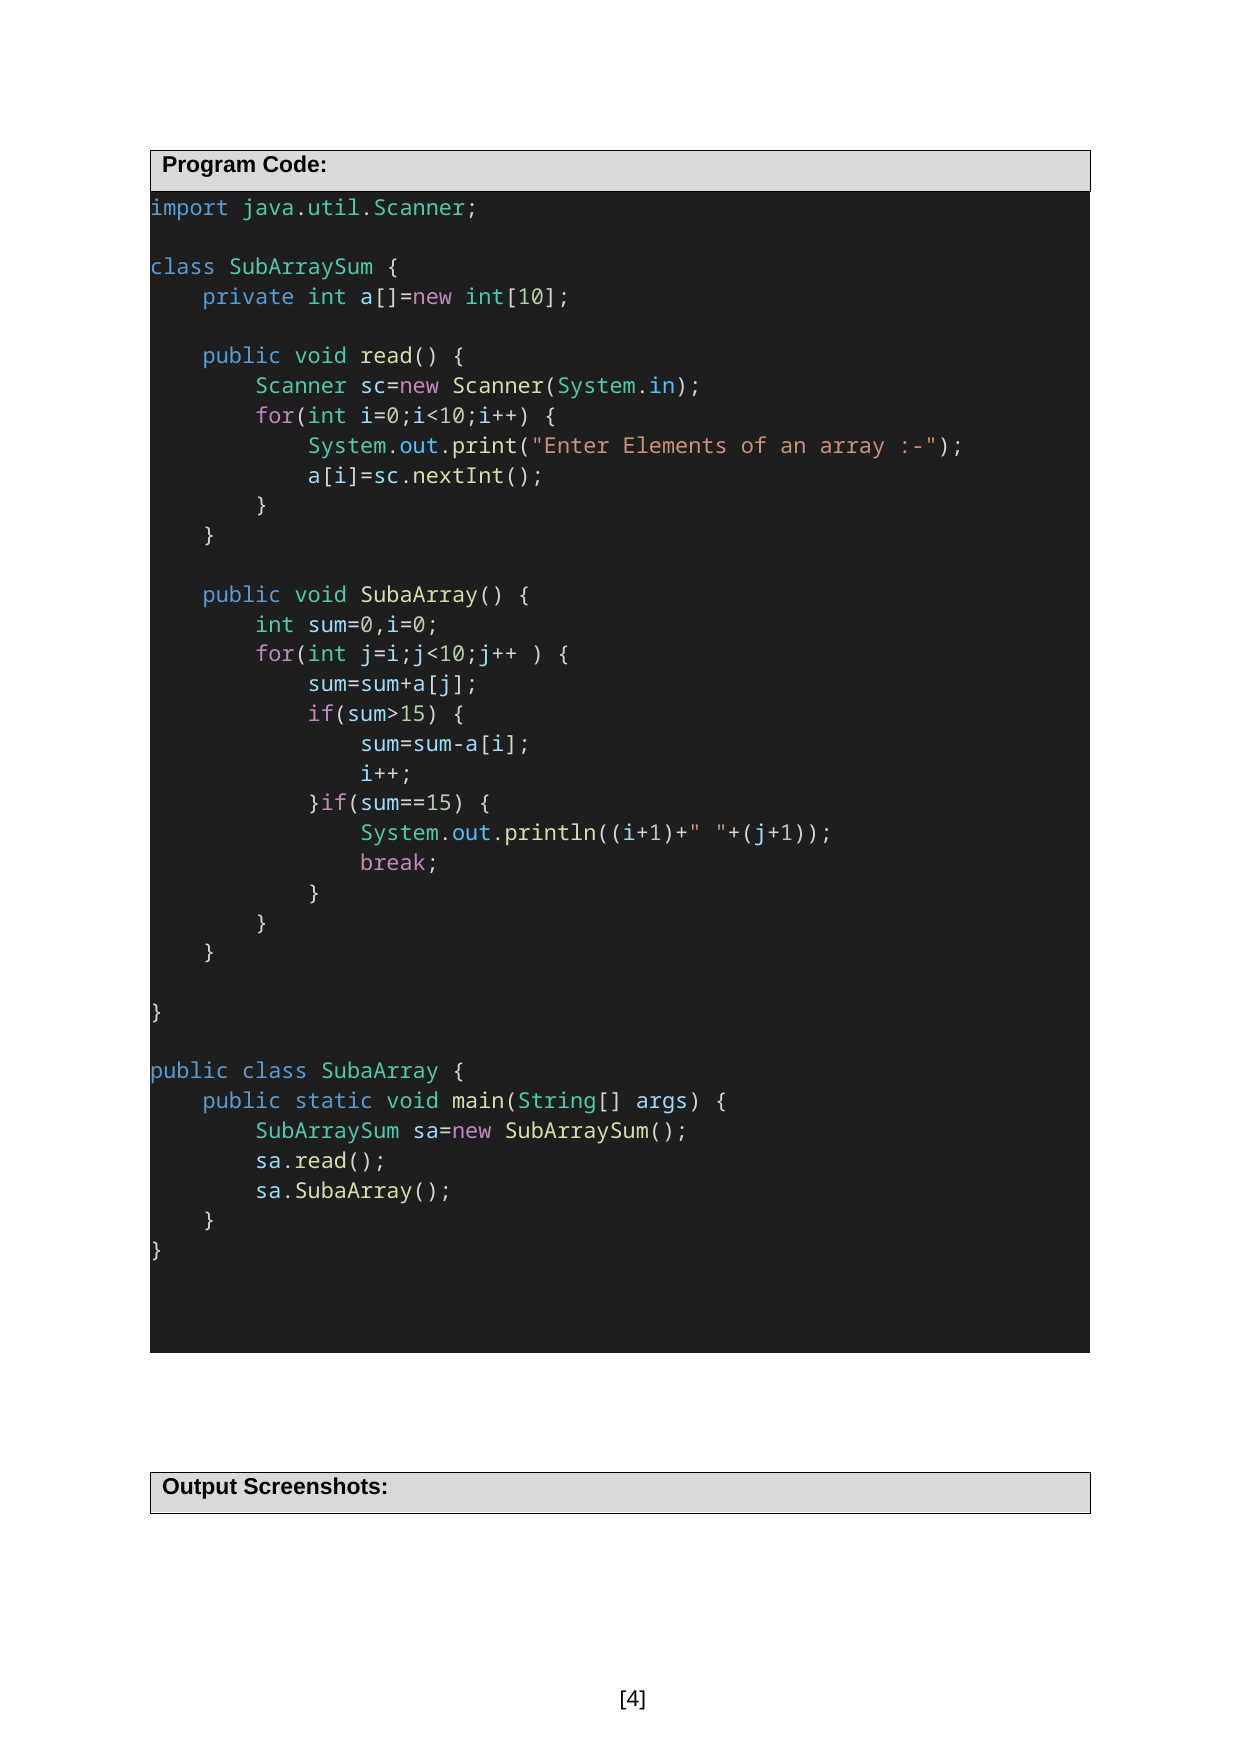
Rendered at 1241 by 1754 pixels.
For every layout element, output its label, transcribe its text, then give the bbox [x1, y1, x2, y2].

text sa.SubaArray(); [150, 1175, 1090, 1204]
text break; [150, 847, 1090, 877]
text public void SubaArray() { [150, 579, 1090, 609]
text sum=sum+a[j]; [150, 668, 1090, 698]
text class SubArraySum { [150, 251, 1090, 281]
text for(int j=i;j<10;j++ ) { [150, 638, 1090, 668]
text System.out.println((i+1)+" "+(j+1)); [150, 817, 1090, 847]
text sum=sum-a[i]; [150, 728, 1090, 758]
table_header Output Screenshots: [151, 1473, 1090, 1512]
text a[i]=sc.nextInt(); [150, 460, 1090, 489]
text } [150, 1204, 1090, 1234]
text i++; [150, 758, 1090, 787]
text } [150, 519, 1090, 549]
text import java.util.Scanner; [150, 192, 1090, 221]
text sa.read(); [150, 1145, 1090, 1175]
text private int a[]=new int[10]; [150, 281, 1090, 311]
text } [150, 877, 1090, 907]
text public class SubaArray { [150, 1056, 1090, 1085]
text System.out.print("Enter Elements of an array :-"); [150, 430, 1090, 460]
text } [150, 996, 1090, 1026]
text public static void main(String[] args) { [150, 1085, 1090, 1115]
text public void read() { [150, 341, 1090, 370]
text } [150, 1234, 1090, 1264]
text for(int i=0;i<10;i++) { [150, 400, 1090, 430]
text int sum=0,i=0; [150, 609, 1090, 638]
text SubArraySum sa=new SubArraySum(); [150, 1115, 1090, 1145]
text }if(sum==15) { [150, 787, 1090, 817]
text } [150, 489, 1090, 519]
text } [150, 936, 1090, 966]
text if(sum>15) { [150, 698, 1090, 728]
table_header Program Code: [151, 151, 1090, 191]
text } [150, 907, 1090, 936]
text Scanner sc=new Scanner(System.in); [150, 370, 1090, 400]
